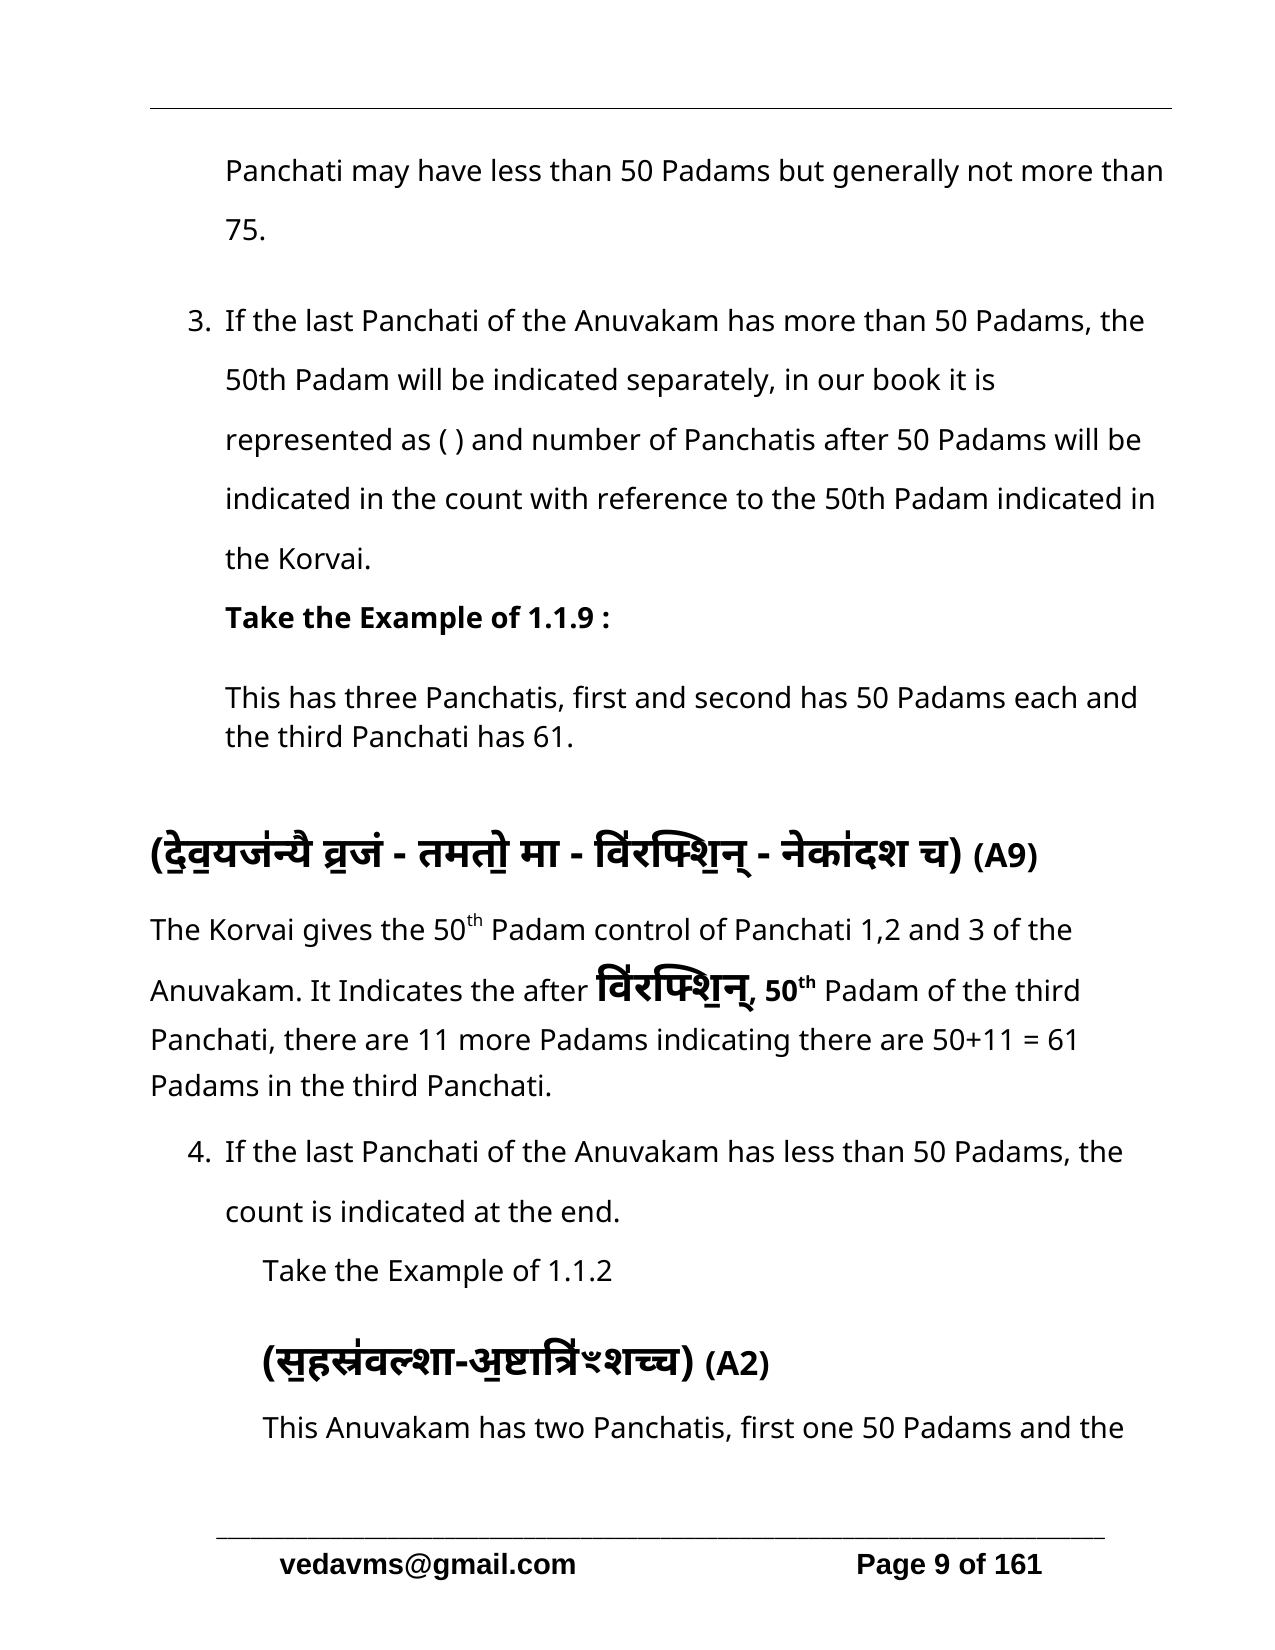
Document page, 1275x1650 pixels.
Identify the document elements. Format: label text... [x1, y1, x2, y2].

list If the last Panchati of the Anuvakam has less than 50 Padams, the count is indicated at the end. [187, 1132, 1172, 1231]
list If the last Panchati of the Anuvakam has more than 50 Padams, the 50th Padam will be indicated separately, in our book it is represented as ( ) and number of Panchatis after 50 Padams will be indicated in the count with reference to the 50th Padam indicated in the Korvai. [187, 300, 1172, 578]
text The Korvai gives the 50th Padam control of Panchati 1,2 and 3 of the Anuvakam. It Indicates the after वि॑रफ्शि॒न्, 50th Padam of the third Panchati, there are 11 more Padams indicating there are 50+11 = 61 Padams in the third Panchati. [150, 909, 1172, 1105]
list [187, 150, 1172, 249]
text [262, 1331, 1172, 1447]
text (दे॒व॒यज॑न्यै व्र॒जं - तमतो॒ मा - वि॑रफ्शि॒न् - नेका॑दश च) (A9) [150, 823, 1172, 879]
list This has three Panchatis, first and second has 50 Padams each and the third Panchati has 61. [225, 677, 1172, 756]
list Take the Example of 1.1.9 : [225, 598, 1172, 637]
text Take the Example of 1.1.2 [262, 1251, 1172, 1290]
